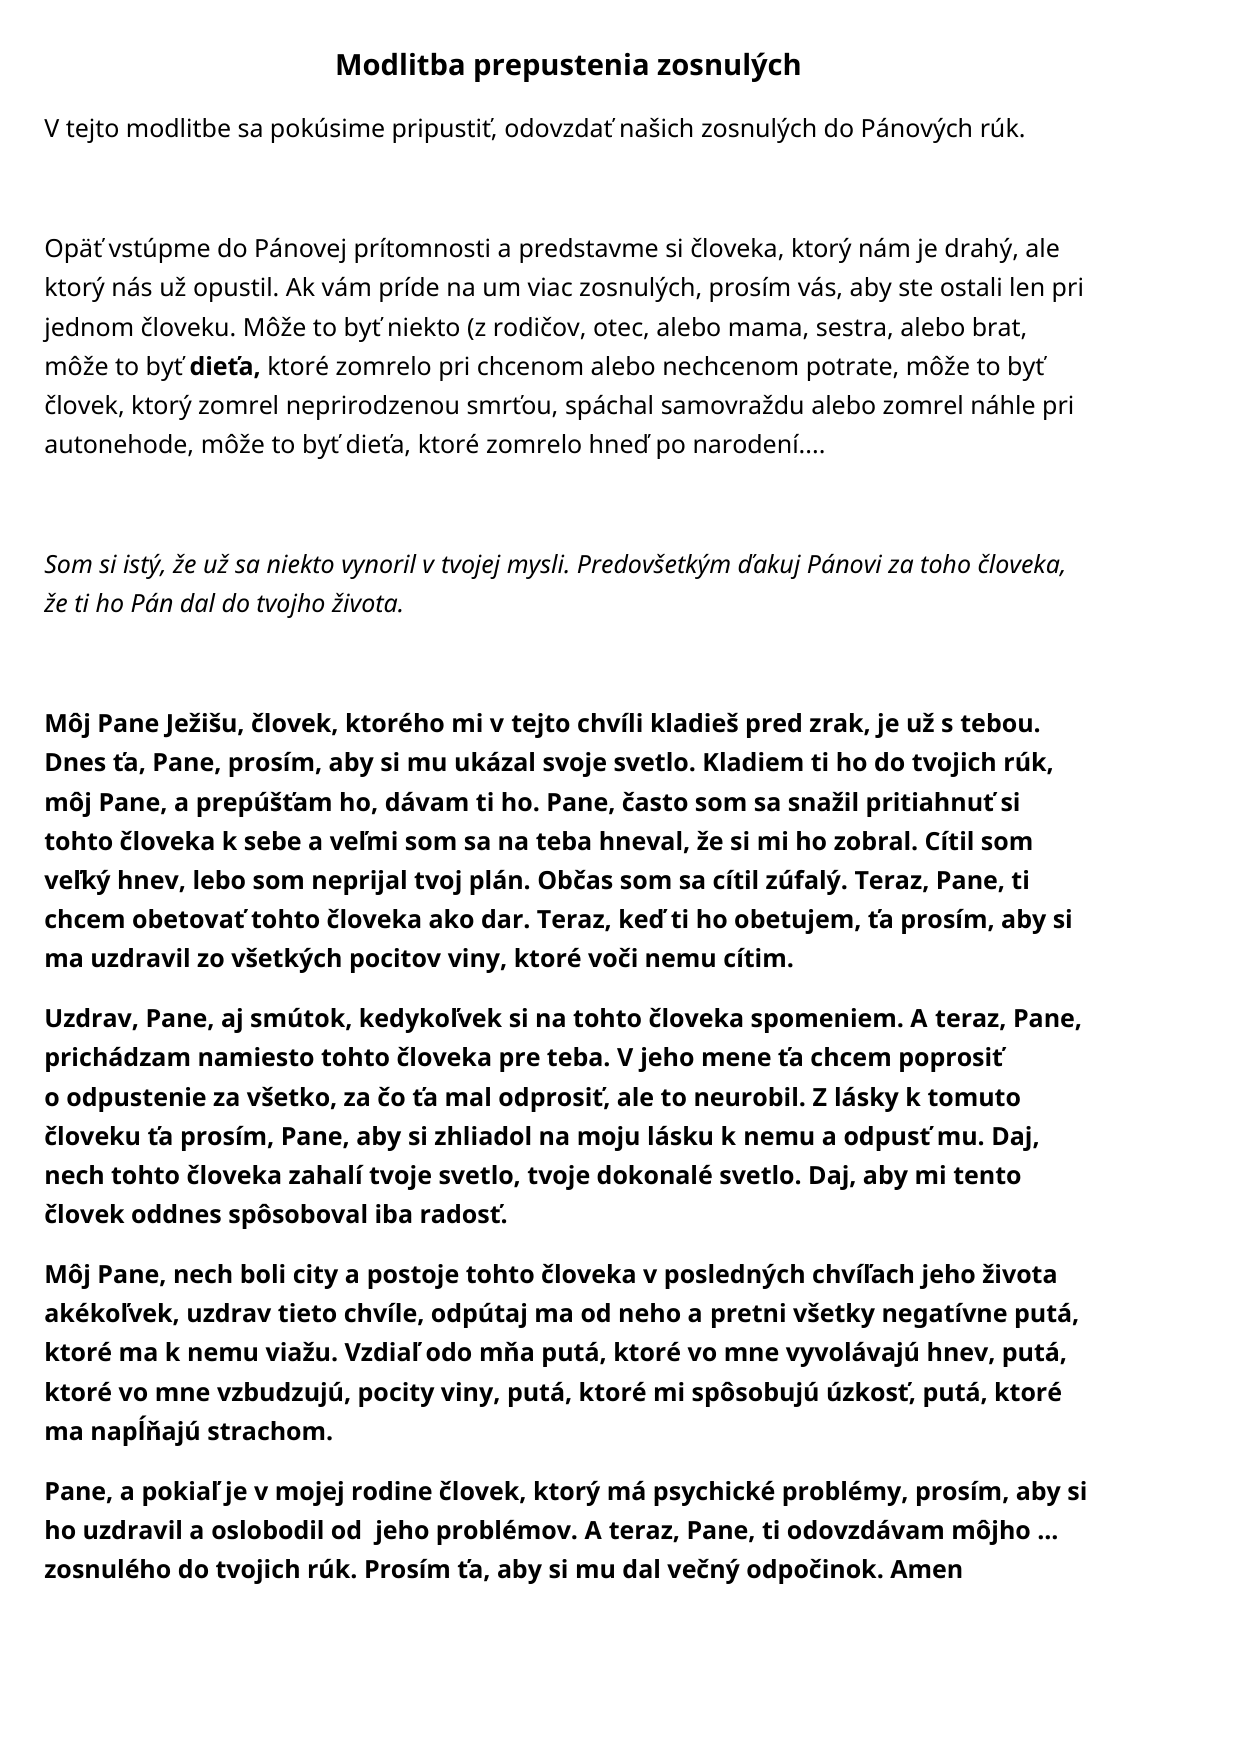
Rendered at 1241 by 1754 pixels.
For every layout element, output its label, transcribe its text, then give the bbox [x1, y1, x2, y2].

text Pane, a pokiaľ je v mojej rodine človek, ktorý má psychické problémy, prosím, aby si ho uzdravil a oslobodil od jeho problémov. A teraz, Pane, ti odovzdávam môjho ... zosnulého do tvojich rúk. Prosím ťa, aby si mu dal večný odpočinok. Amen [44, 1473, 1093, 1586]
text Som si istý, že už sa niekto vynoril v tvojej mysli. Predovšetkým ďakuj Pánovi za toho človeka, že ti ho Pán dal do tvojho života. [44, 547, 1093, 620]
text Môj Pane Ježišu, človek, ktorého mi v tejto chvíli kladieš pred zrak, je už s tebou. Dnes ťa, Pane, prosím, aby si mu ukázal svoje svetlo. Kladiem ti ho do tvojich rúk, môj Pane, a prepúšťam ho, dávam ti ho. Pane, často som sa snažil pritiahnuť si tohto človeka k sebe a veľmi som sa na teba hneval, že si mi ho zobral. Cítil som veľký hnev, lebo som neprijal tvoj plán. Občas som sa cítil zúfalý. Teraz, Pane, ti chcem obetovať tohto človeka ako dar. Teraz, keď ti ho obetujem, ťa prosím, aby si ma uzdravil zo všetkých pocitov viny, ktoré voči nemu cítim. [44, 706, 1093, 975]
text Modlitba prepustenia zosnulých [44, 44, 1093, 84]
text Môj Pane, nech boli city a postoje tohto človeka v posledných chvíľach jeho života akékoľvek, uzdrav tieto chvíle, odpútaj ma od neho a pretni všetky negatívne putá, ktoré ma k nemu viažu. Vzdiaľ odo mňa putá, ktoré vo mne vyvolávajú hnev, putá, ktoré vo mne vzbudzujú, pocity viny, putá, ktoré mi spôsobujú úzkosť, putá, ktoré ma napĺňajú strachom. [44, 1257, 1093, 1447]
text Uzdrav, Pane, aj smútok, kedykoľvek si na tohto človeka spomeniem. A teraz, Pane, prichádzam namiesto tohto človeka pre teba. V jeho mene ťa chcem poprosiť o odpustenie za všetko, za čo ťa mal odprosiť, ale to neurobil. Z lásky k tomuto človeku ťa prosím, Pane, aby si zhliadol na moju lásku k nemu a odpusť mu. Daj, nech tohto človeka zahalí tvoje svetlo, tvoje dokonalé svetlo. Daj, aby mi tento človek oddnes spôsoboval iba radosť. [44, 1001, 1093, 1231]
text Opäť vstúpme do Pánovej prítomnosti a predstavme si človeka, ktorý nám je drahý, ale ktorý nás už opustil. Ak vám príde na um viac zosnulých, prosím vás, aby ste ostali len pri jednom človeku. Môže to byť niekto (z rodičov, otec, alebo mama, sestra, alebo brat, môže to byť dieťa, ktoré zomrelo pri chcenom alebo nechcenom potrate, môže to byť človek, ktorý zomrel neprirodzenou smrťou, spáchal samovraždu alebo zomrel náhle pri autonehode, môže to byť dieťa, ktoré zomrelo hneď po narodení.... [44, 231, 1093, 461]
text V tejto modlitbe sa pokúsime pripustiť, odovzdať našich zosnulých do Pánových rúk. [44, 111, 1093, 145]
